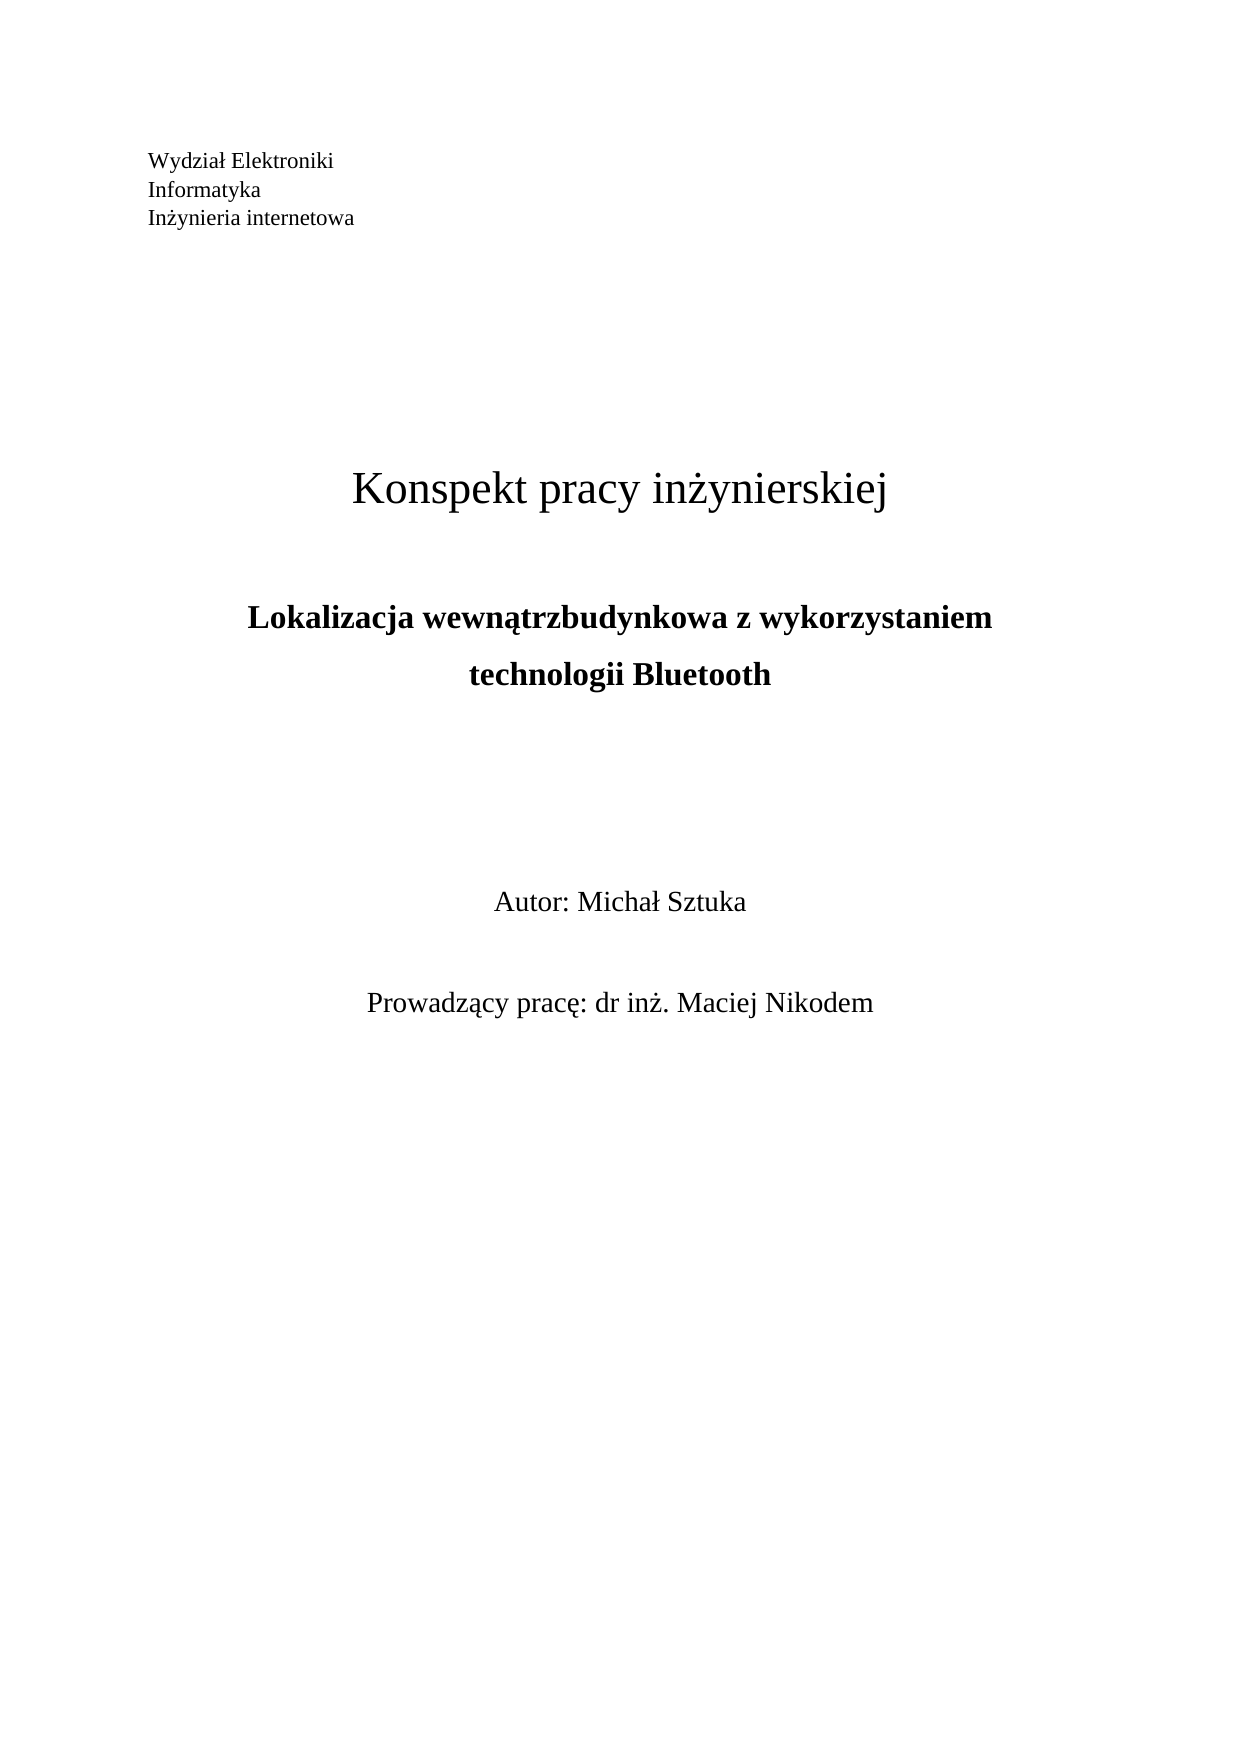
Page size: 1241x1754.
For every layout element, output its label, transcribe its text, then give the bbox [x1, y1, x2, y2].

text Konspekt pracy inżynierskiej [148, 460, 1093, 513]
text Prowadzący pracę: dr inż. Maciej Nikodem [148, 985, 1093, 1019]
text Inżynieria internetowa [148, 204, 1093, 231]
text Wydział Elektroniki [148, 148, 1093, 174]
text Informatyka [148, 176, 1093, 202]
text technologii Bluetooth [148, 654, 1093, 693]
text Autor: Michał Sztuka [148, 884, 1093, 918]
text Lokalizacja wewnątrzbudynkowa z wykorzystaniem [148, 597, 1093, 635]
